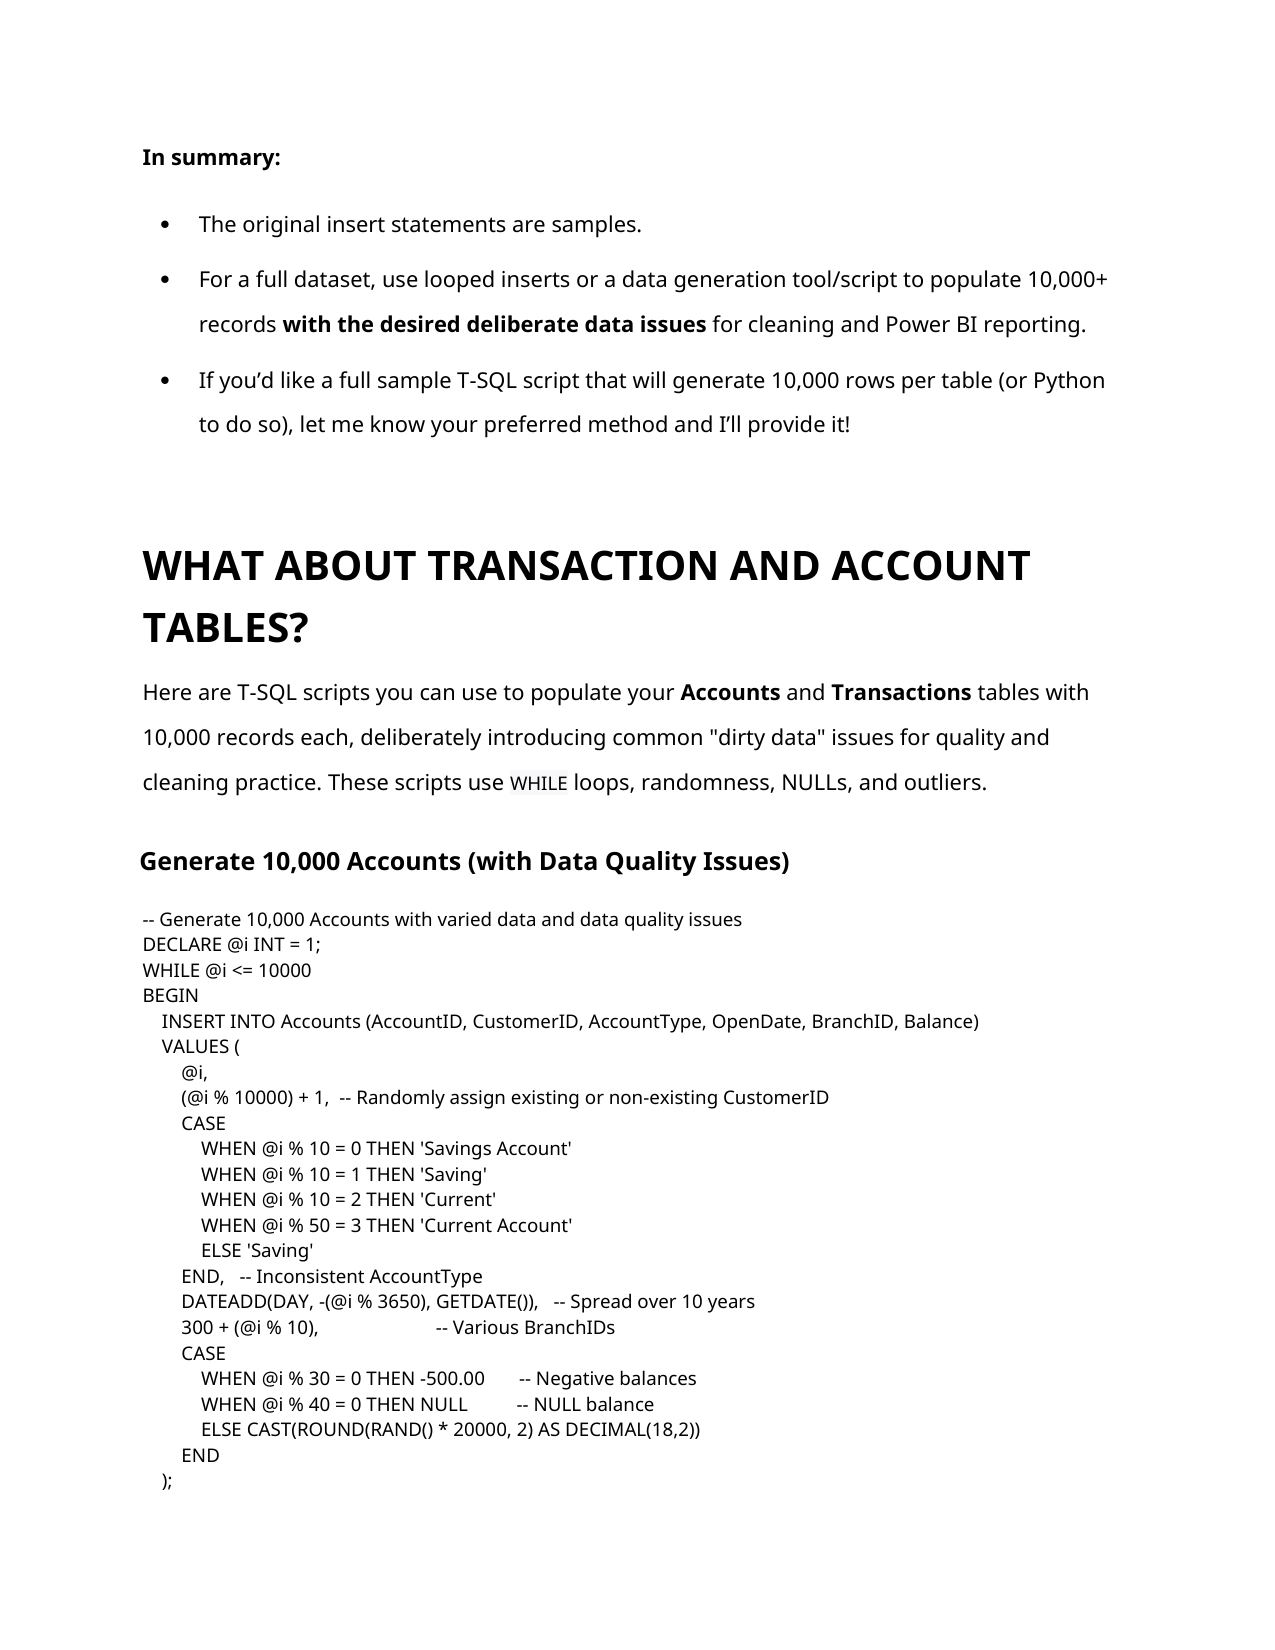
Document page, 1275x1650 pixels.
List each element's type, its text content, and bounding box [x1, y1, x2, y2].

list If you’d like a full sample T-SQL script that will generate 10,000 rows per table (or Python to do so), let me know your preferred method and I’ll provide it! [161, 365, 1133, 439]
text WHAT ABOUT TRANSACTION AND ACCOUNT TABLES? [142, 537, 1133, 654]
list For a full dataset, use looped inserts or a data generation tool/script to populate 10,000+ records with the desired deliberate data issues for cleaning and Power BI reporting. [161, 264, 1133, 339]
text Here are T-SQL scripts you can use to populate your Accounts and Transactions tables with 10,000 records each, deliberately introducing common "dirty data" issues for quality and cleaning practice. These scripts use WHILE loops, randomness, NULLs, and outliers. [142, 677, 1133, 796]
list The original insert statements are samples. [161, 209, 1133, 238]
text Generate 10,000 Accounts (with Data Quality Issues) [139, 844, 1133, 878]
text In summary: [142, 142, 1133, 172]
